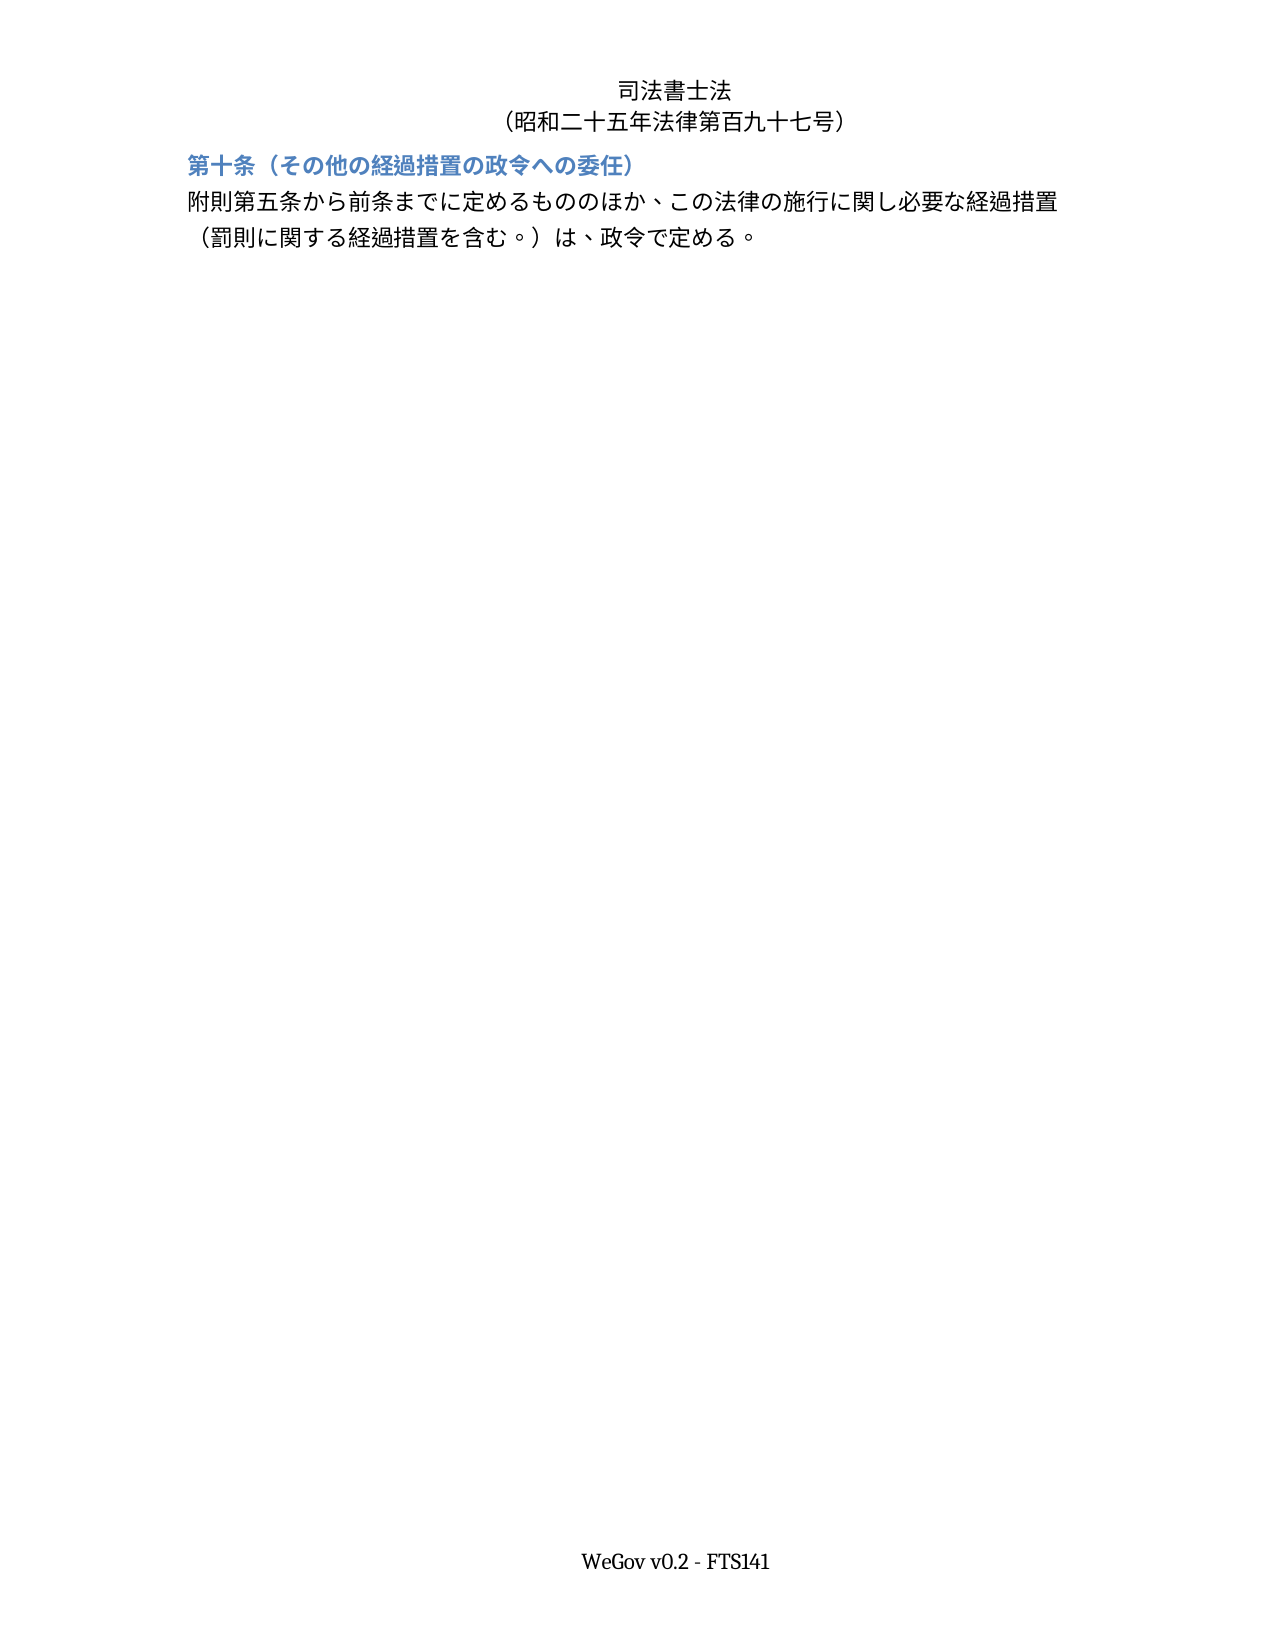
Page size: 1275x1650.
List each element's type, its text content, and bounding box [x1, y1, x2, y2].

text 附則第五条から前条までに定めるもののほか、この法律の施行に関し必要な経過措置（罰則に関する経過措置を含む。）は、政令で定める。 [187, 186, 1087, 253]
subtitle 第十条（その他の経過措置の政令への委任） [187, 150, 1087, 181]
